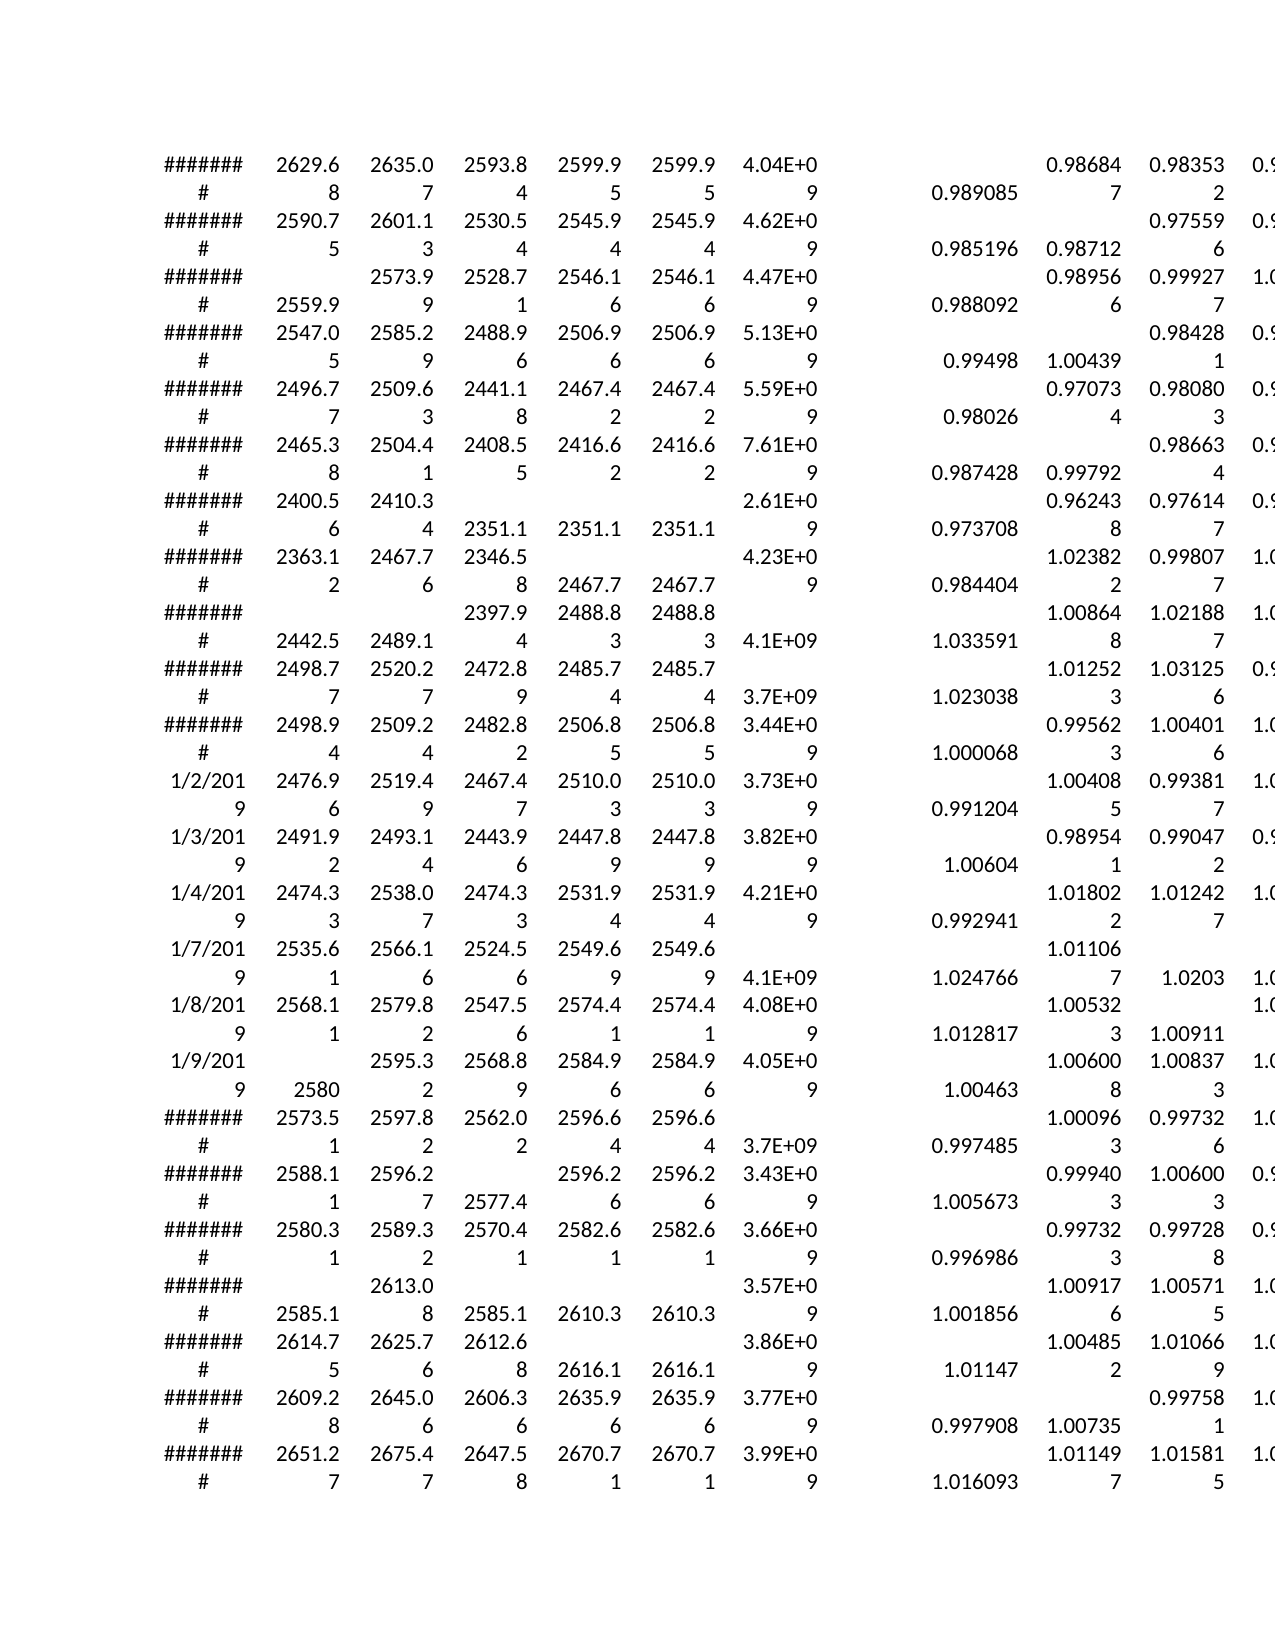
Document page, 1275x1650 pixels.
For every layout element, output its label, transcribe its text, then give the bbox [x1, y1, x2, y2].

table_cell 0.980803 [1133, 374, 1236, 430]
table_cell 0.984281 [1133, 318, 1236, 374]
table_cell ######## [150, 1439, 257, 1495]
table_cell 2651.27 [257, 1439, 351, 1495]
table_cell 2595.32 [351, 1047, 445, 1103]
table_cell 2489.1 [351, 598, 445, 654]
table_cell 0.991204 [829, 766, 1030, 822]
table_cell 1.049594 [1236, 542, 1275, 598]
table_cell 4.04E+09 [726, 150, 829, 206]
table_cell 1.023038 [829, 654, 1030, 710]
table_cell ######## [150, 430, 257, 486]
table_cell 1/9/2019 [150, 1047, 257, 1103]
table_cell 1.000086 [1236, 262, 1275, 318]
table_cell 0.989541 [1030, 823, 1133, 878]
table_cell 2559.9 [257, 262, 351, 318]
table_cell 1.004098 [1236, 1047, 1275, 1103]
table_cell ######## [150, 1383, 257, 1439]
table_cell 0.999854 [1236, 1159, 1275, 1215]
table_cell 2509.63 [351, 374, 445, 430]
table_cell 2467.7 [539, 542, 632, 598]
table_cell 0.988092 [829, 262, 1030, 318]
table_cell 2645.06 [351, 1383, 445, 1439]
table_cell 1.013183 [1236, 1439, 1275, 1495]
table_cell 0.973708 [829, 486, 1030, 542]
table_cell 3.82E+09 [726, 823, 829, 878]
table_cell 1.034336 [1236, 879, 1275, 934]
table_cell 1/2/2019 [150, 766, 257, 822]
table_cell 2635.07 [351, 150, 445, 206]
table_cell 2447.89 [633, 823, 726, 878]
table_cell 2491.92 [257, 823, 351, 878]
table_cell 2612.68 [445, 1327, 538, 1383]
table_cell 0.972888 [1236, 486, 1275, 542]
table_cell 0.996986 [829, 1215, 1030, 1271]
table_cell 2506.85 [539, 710, 632, 766]
table_cell 3.77E+09 [726, 1383, 829, 1439]
table_cell 2614.75 [257, 1327, 351, 1383]
table_cell 2496.77 [257, 374, 351, 430]
table_cell 0.962438 [1030, 486, 1133, 542]
table_cell 2609.28 [257, 1383, 351, 1439]
table_cell 1.005323 [1030, 991, 1133, 1047]
table_cell 2538.07 [351, 879, 445, 934]
table_cell 1.023822 [1030, 542, 1133, 598]
table_cell 1.005673 [829, 1159, 1030, 1215]
table_cell 2397.94 [445, 598, 538, 654]
table_cell 4.1E+09 [726, 935, 829, 991]
table_cell 2546.16 [539, 262, 632, 318]
table_cell 2582.61 [633, 1215, 726, 1271]
table_cell 0.986634 [1133, 430, 1236, 486]
table_cell 0.984228 [1236, 374, 1275, 430]
table_cell 1.006003 [1133, 1159, 1236, 1215]
table_cell 2613.08 [351, 1271, 445, 1327]
table_cell 2549.69 [539, 935, 632, 991]
table_cell 3.43E+09 [726, 1159, 829, 1215]
table_cell 0.997485 [829, 1103, 1030, 1159]
table_cell ######## [150, 262, 257, 318]
table_cell 1.008373 [1133, 1047, 1236, 1103]
table_cell 1.012427 [1133, 879, 1236, 934]
table_cell 2509.24 [351, 710, 445, 766]
table_cell 1.024766 [829, 935, 1030, 991]
table_cell 2582.61 [539, 1215, 632, 1271]
table_cell 1.033591 [829, 598, 1030, 654]
table_cell 3.86E+09 [726, 1327, 829, 1383]
table_cell 2616.1 [633, 1327, 726, 1383]
table_cell 2606.36 [445, 1383, 538, 1439]
table_cell 2588.11 [257, 1159, 351, 1215]
table_cell 1.004016 [1133, 710, 1236, 766]
table_cell ######## [150, 1103, 257, 1159]
table_cell 1.010722 [1236, 1271, 1275, 1327]
table_cell 1.008492 [1236, 710, 1275, 766]
table_cell 2485.74 [633, 654, 726, 710]
table_cell 2441.18 [445, 374, 538, 430]
table_cell 2585.1 [257, 1271, 351, 1327]
table_cell 2498.77 [257, 654, 351, 710]
table_cell 2.61E+09 [726, 486, 829, 542]
table_cell 1.009695 [1236, 991, 1275, 1047]
table_cell 1.00439 [1030, 318, 1133, 374]
table_cell 1.008648 [1030, 598, 1133, 654]
table_cell 3.66E+09 [726, 1215, 829, 1271]
table_cell 2584.96 [539, 1047, 632, 1103]
table_cell 1.002222 [1236, 1327, 1275, 1383]
table_cell 1.004852 [1030, 1327, 1133, 1383]
table_cell 0.989566 [1030, 262, 1133, 318]
table_cell 2351.1 [539, 486, 632, 542]
table_cell 1.015815 [1133, 1439, 1236, 1495]
table_cell 0.990472 [1133, 823, 1236, 878]
table_cell 1.00604 [829, 823, 1030, 878]
table_cell 4.47E+09 [726, 262, 829, 318]
table_cell 2346.58 [445, 542, 538, 598]
table_cell 0.997326 [1133, 1103, 1236, 1159]
table_cell 2562.02 [445, 1103, 538, 1159]
table_cell 0.99498 [829, 318, 1030, 374]
table_cell 2675.47 [351, 1439, 445, 1495]
table_cell 2482.82 [445, 710, 538, 766]
table_cell 2670.71 [633, 1439, 726, 1495]
table_cell 0.985196 [829, 206, 1030, 262]
table_cell 2635.96 [539, 1383, 632, 1439]
table_cell 0.999277 [1133, 262, 1236, 318]
table_cell 0.976147 [1133, 486, 1236, 542]
table_cell 2510.03 [633, 766, 726, 822]
table_cell 2467.42 [633, 374, 726, 430]
table_cell 1.011067 [1030, 935, 1133, 991]
table_cell 2580.31 [257, 1215, 351, 1271]
table_cell 0.984404 [829, 542, 1030, 598]
table_cell 2351.1 [633, 486, 726, 542]
table_cell 2593.84 [445, 150, 538, 206]
table_cell 2520.27 [351, 654, 445, 710]
table_cell ######## [150, 1215, 257, 1271]
table_cell 2589.32 [351, 1215, 445, 1271]
table_cell 2545.94 [539, 206, 632, 262]
table_cell 0.98026 [829, 374, 1030, 430]
table_cell 2467.76 [351, 542, 445, 598]
table_cell 2629.68 [257, 150, 351, 206]
table_cell 2597.82 [351, 1103, 445, 1159]
table_cell 2416.62 [539, 430, 632, 486]
table_cell 2596.26 [539, 1159, 632, 1215]
table_cell 1.00463 [829, 1047, 1030, 1103]
table_cell ######## [150, 1271, 257, 1327]
table_cell 2442.5 [257, 598, 351, 654]
table_cell 2410.34 [351, 486, 445, 542]
table_cell 1.016093 [829, 1439, 1030, 1495]
table_cell 2547.05 [257, 318, 351, 374]
table_cell 4.1E+09 [726, 598, 829, 654]
table_cell 0.997908 [829, 1383, 1030, 1439]
table_cell 2474.33 [445, 879, 538, 934]
table_cell 1.007591 [1236, 1383, 1275, 1439]
table_cell 2400.56 [257, 486, 351, 542]
table_cell 2467.47 [445, 766, 538, 822]
table_cell 0.999403 [1030, 1159, 1133, 1215]
table_cell ######## [150, 486, 257, 542]
table_cell 1.006008 [1030, 1047, 1133, 1103]
table_cell 0.998758 [1236, 654, 1275, 710]
table_cell 1.021887 [1133, 598, 1236, 654]
table_cell 1.011497 [1030, 1439, 1133, 1495]
table_cell 4.62E+09 [726, 206, 829, 262]
table_cell 2531.94 [539, 879, 632, 934]
table_cell 4.08E+09 [726, 991, 829, 1047]
table_cell 2506.96 [633, 318, 726, 374]
table_cell 2416.62 [633, 430, 726, 486]
table_cell 2647.58 [445, 1439, 538, 1495]
table_cell 2510.03 [539, 766, 632, 822]
table_cell 2568.89 [445, 1047, 538, 1103]
table_cell 0.98712 [1030, 206, 1133, 262]
table_cell 1.00701 [1236, 935, 1275, 991]
table_cell ######## [150, 710, 257, 766]
table_cell 0.980913 [1236, 150, 1275, 206]
table_cell 1/7/2019 [150, 935, 257, 991]
table_cell 2670.71 [539, 1439, 632, 1495]
table_cell 1.031256 [1133, 654, 1236, 710]
table_cell 2610.3 [539, 1271, 632, 1327]
table_cell 4.23E+09 [726, 542, 829, 598]
table_cell 2566.16 [351, 935, 445, 991]
table_cell 0.997323 [1030, 1215, 1133, 1271]
table_cell 2590.75 [257, 206, 351, 262]
table_cell 0.997288 [1133, 1215, 1236, 1271]
table_cell 2498.94 [257, 710, 351, 766]
table_cell 2506.85 [633, 710, 726, 766]
table_cell 1/8/2019 [150, 991, 257, 1047]
table_cell 1.000068 [829, 710, 1030, 766]
table_cell 3.99E+09 [726, 1439, 829, 1495]
table_cell 0.995623 [1030, 710, 1133, 766]
table_cell 1.001856 [829, 1271, 1030, 1327]
table_cell 1.004518 [1236, 1103, 1275, 1159]
table_cell 1.01147 [829, 1327, 1030, 1383]
table_cell 2596.64 [633, 1103, 726, 1159]
table_cell 2596.64 [539, 1103, 632, 1159]
table_cell ######## [150, 318, 257, 374]
table_cell 2596.27 [351, 1159, 445, 1215]
table_cell 1.008563 [1236, 598, 1275, 654]
table_cell 2363.12 [257, 542, 351, 598]
table_cell 2524.56 [445, 935, 538, 991]
table_cell 0.99792 [1030, 430, 1133, 486]
table_cell 2531.94 [633, 879, 726, 934]
table_cell 2584.96 [633, 1047, 726, 1103]
table_cell 2408.55 [445, 430, 538, 486]
table_cell 0.984604 [1236, 318, 1275, 374]
table_cell 1.000963 [1030, 1103, 1133, 1159]
table_cell 2547.56 [445, 991, 538, 1047]
table_cell 2574.41 [633, 991, 726, 1047]
table_cell 0.993817 [1133, 766, 1236, 822]
table_cell 3.7E+09 [726, 1103, 829, 1159]
table_cell 1.001268 [1236, 766, 1275, 822]
table_cell 5.13E+09 [726, 318, 829, 374]
table_cell 2488.83 [539, 598, 632, 654]
table_cell ######## [150, 654, 257, 710]
table_cell 1.010669 [1133, 1327, 1236, 1383]
table_cell 1.0203 [1133, 935, 1236, 991]
table_cell ######## [150, 206, 257, 262]
table_cell 2616.1 [539, 1327, 632, 1383]
table_cell 2635.96 [633, 1383, 726, 1439]
table_cell 2580 [257, 1047, 351, 1103]
table_cell 0.970734 [1030, 374, 1133, 430]
table_cell 1.012523 [1030, 654, 1133, 710]
table_cell ######## [150, 374, 257, 430]
table_cell 2485.74 [539, 654, 632, 710]
table_cell 2573.99 [351, 262, 445, 318]
table_cell 2601.13 [351, 206, 445, 262]
table_cell 2493.14 [351, 823, 445, 878]
table_cell 2465.38 [257, 430, 351, 486]
table_cell 2573.51 [257, 1103, 351, 1159]
table_cell 1.018022 [1030, 879, 1133, 934]
table_cell 2596.26 [633, 1159, 726, 1215]
table_cell 2625.76 [351, 1327, 445, 1383]
table_cell 2472.89 [445, 654, 538, 710]
table_cell 4.21E+09 [726, 879, 829, 934]
table_cell 1.005715 [1133, 1271, 1236, 1327]
table_cell 7.61E+09 [726, 430, 829, 486]
table_cell 0.986847 [1030, 150, 1133, 206]
table_cell 2488.83 [633, 598, 726, 654]
table_cell 0.992941 [829, 879, 1030, 934]
table_cell 2577.4 [445, 1159, 538, 1215]
table_cell 0.975596 [1133, 206, 1236, 262]
table_cell 0.989085 [829, 150, 1030, 206]
table_cell 2476.96 [257, 766, 351, 822]
table_cell 2574.41 [539, 991, 632, 1047]
table_cell 1.012817 [829, 991, 1030, 1047]
table_cell 1.009176 [1030, 1271, 1133, 1327]
table_cell 2467.7 [633, 542, 726, 598]
table_cell ######## [150, 598, 257, 654]
table_cell 2530.54 [445, 206, 538, 262]
table_cell 0.979412 [1236, 430, 1275, 486]
table_cell 2351.1 [445, 486, 538, 542]
table_cell 3.57E+09 [726, 1271, 829, 1327]
table_cell 2506.96 [539, 318, 632, 374]
table_cell 0.975243 [1236, 823, 1275, 878]
table_cell 0.994742 [1236, 1215, 1275, 1271]
table_cell 3.73E+09 [726, 766, 829, 822]
table_cell 2443.96 [445, 823, 538, 878]
table_cell 2599.95 [633, 150, 726, 206]
table_cell 0.997581 [1133, 1383, 1236, 1439]
table_cell ######## [150, 150, 257, 206]
table_cell 2488.96 [445, 318, 538, 374]
table_cell 2546.16 [633, 262, 726, 318]
table_cell 2504.41 [351, 430, 445, 486]
table_cell 0.983532 [1133, 150, 1236, 206]
table_cell 2474.33 [257, 879, 351, 934]
table_cell 2610.3 [633, 1271, 726, 1327]
table_cell 1/4/2019 [150, 879, 257, 934]
table_cell 2528.71 [445, 262, 538, 318]
table_cell 2447.89 [539, 823, 632, 878]
table_cell 2579.82 [351, 991, 445, 1047]
table_cell 2535.61 [257, 935, 351, 991]
table_cell 2549.69 [633, 935, 726, 991]
table_cell 3.44E+09 [726, 710, 829, 766]
table_cell 5.59E+09 [726, 374, 829, 430]
table_cell 1.004085 [1030, 766, 1133, 822]
table_cell 2519.49 [351, 766, 445, 822]
table_cell 1/3/2019 [150, 823, 257, 878]
table_cell 0.979227 [1236, 206, 1275, 262]
table_cell 2568.11 [257, 991, 351, 1047]
table_cell 2585.29 [351, 318, 445, 374]
table_cell 2467.42 [539, 374, 632, 430]
table_cell ######## [150, 542, 257, 598]
table_cell 0.998077 [1133, 542, 1236, 598]
table_cell 2599.95 [539, 150, 632, 206]
table_cell 2585.1 [445, 1271, 538, 1327]
table_cell 1.00911 [1133, 991, 1236, 1047]
table_cell 4.05E+09 [726, 1047, 829, 1103]
table_cell 2545.94 [633, 206, 726, 262]
table_cell 3.7E+09 [726, 654, 829, 710]
table_cell ######## [150, 1327, 257, 1383]
table_cell 1.00735 [1030, 1383, 1133, 1439]
table_cell ######## [150, 1159, 257, 1215]
table_cell 0.987428 [829, 430, 1030, 486]
table_cell 2570.41 [445, 1215, 538, 1271]
